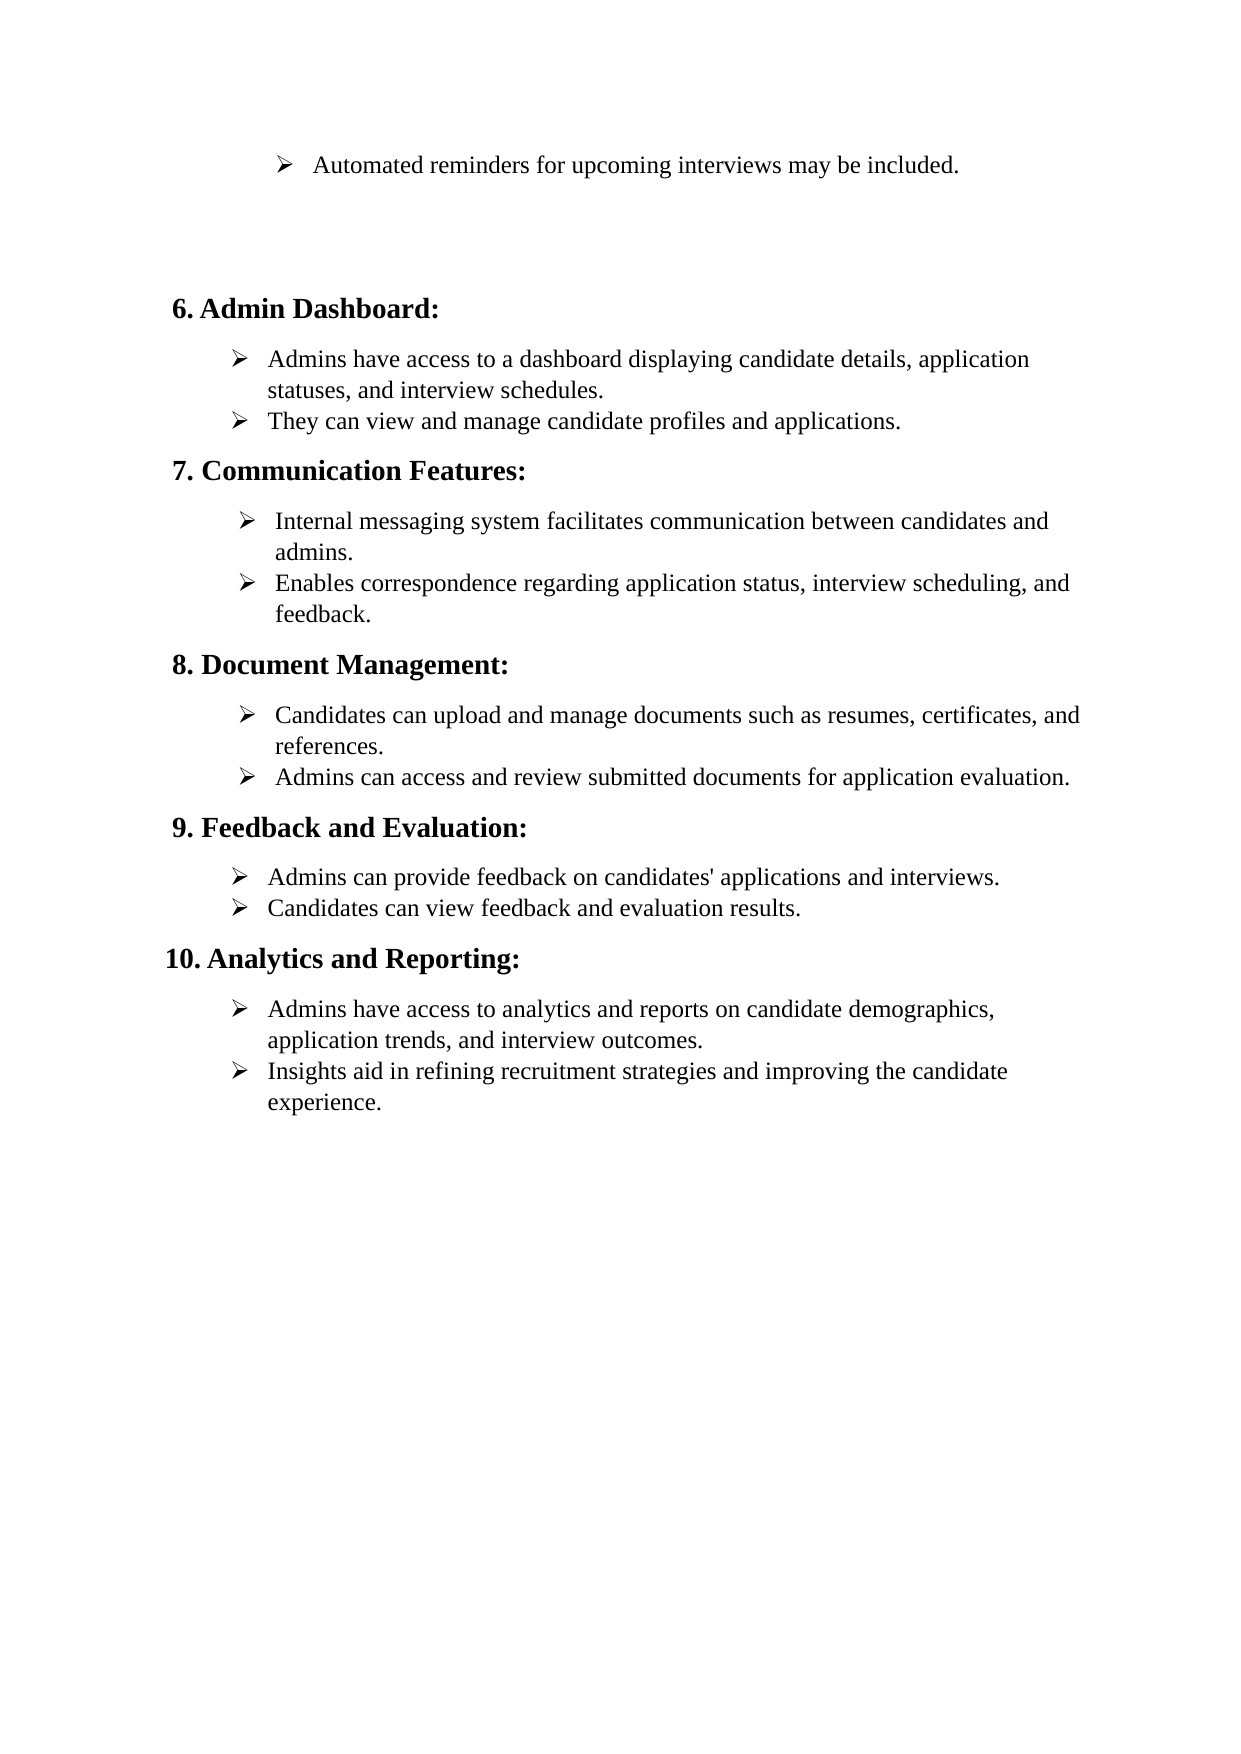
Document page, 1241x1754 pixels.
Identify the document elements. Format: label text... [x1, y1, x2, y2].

list Automated reminders for upcoming interviews may be included. [275, 150, 1090, 179]
list Candidates can upload and manage documents such as resumes, certificates, and references. [237, 700, 1090, 760]
list Admins have access to analytics and reports on candidate demographics, application trends, and interview outcomes. [230, 994, 1090, 1054]
list Admins can provide feedback on candidates' applications and interviews. [230, 862, 1090, 891]
text 9. Feedback and Evaluation: [150, 810, 1090, 843]
list Admins have access to a dashboard displaying candidate details, application statuses, and interview schedules. [230, 344, 1090, 403]
list Candidates can view feedback and evaluation results. [230, 893, 1090, 922]
text 10. Analytics and Reporting: [150, 941, 1090, 975]
list They can view and manage candidate profiles and applications. [230, 406, 1090, 434]
list Admins can access and review submitted documents for application evaluation. [237, 762, 1090, 791]
text 7. Communication Features: [150, 453, 1090, 487]
list Enables correspondence regarding application status, interview scheduling, and feedback. [237, 568, 1090, 628]
text 6. Admin Dashboard: [150, 291, 1090, 324]
list Insights aid in refining recruitment strategies and improving the candidate experience. [230, 1056, 1090, 1116]
list Internal messaging system facilitates communication between candidates and admins. [237, 506, 1090, 566]
text 8. Document Management: [150, 647, 1090, 681]
